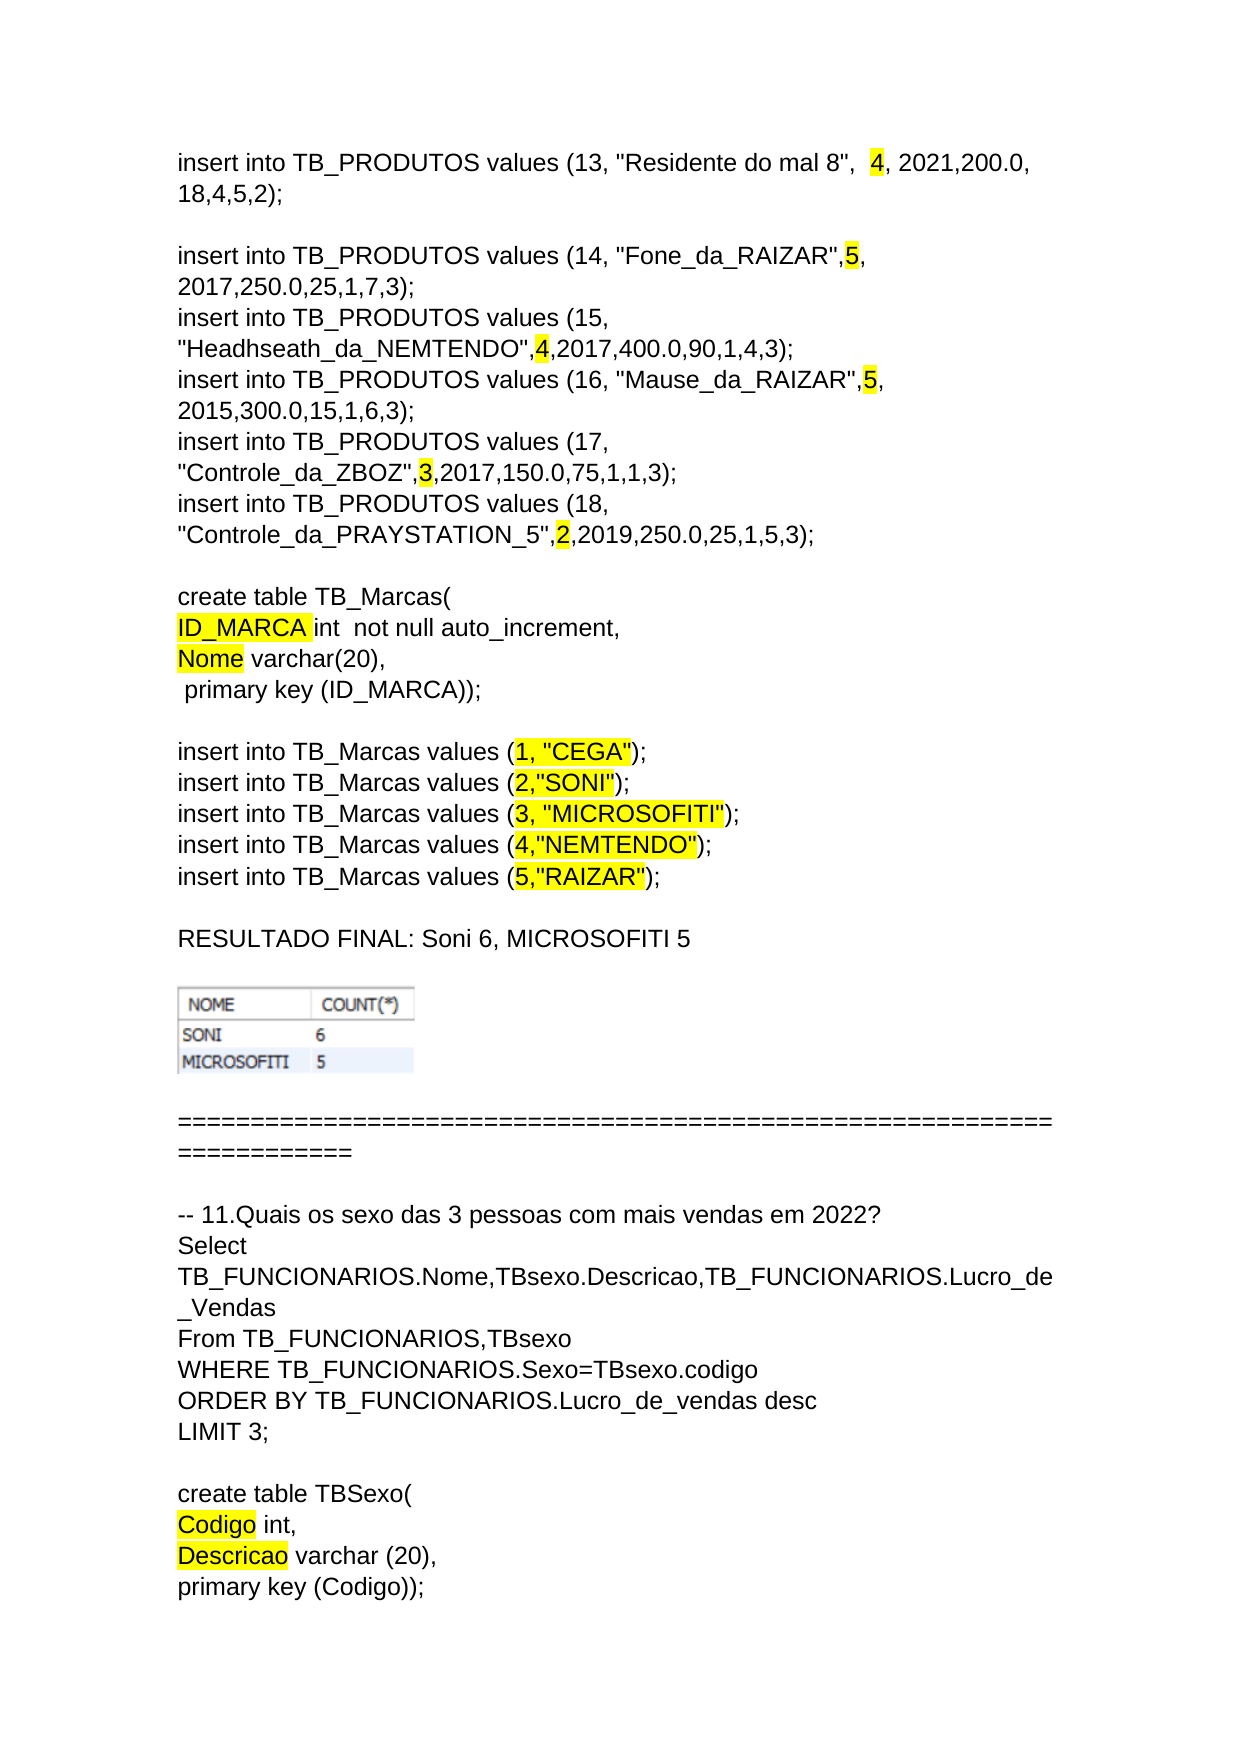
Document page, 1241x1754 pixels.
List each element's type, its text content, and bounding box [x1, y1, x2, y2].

text create table TBSexo( [177, 1479, 1063, 1508]
text LIMIT 3; [177, 1417, 1063, 1446]
text -- 11.Quais os sexo das 3 pessoas com mais vendas em 2022? [177, 1200, 1063, 1228]
text insert into TB_PRODUTOS values (14, "Fone_da_RAIZAR",5, 2017,250.0,25,1,7,3); [177, 241, 1063, 301]
text Select TB_FUNCIONARIOS.Nome,TBsexo.Descricao,TB_FUNCIONARIOS.Lucro_de_Vendas [177, 1231, 1063, 1322]
text insert into TB_Marcas values (4,"NEMTENDO"); [697, 831, 1063, 859]
text ======================================================================== [177, 1107, 1063, 1166]
text Nome varchar(20), [244, 644, 1063, 673]
text From TB_FUNCIONARIOS,TBsexo [177, 1324, 1063, 1353]
text insert into TB_PRODUTOS values (18, "Controle_da_PRAYSTATION_5",2,2019,250.0,25,1,5,3); [177, 489, 1063, 549]
picture [177, 985, 415, 1074]
text primary key (Codigo)); [177, 1572, 1063, 1601]
text insert into TB_PRODUTOS values (16, "Mause_da_RAIZAR",5, 2015,300.0,15,1,6,3); [177, 365, 1063, 425]
text create table TB_Marcas( [177, 582, 1063, 611]
text insert into TB_PRODUTOS values (15, "Headhseath_da_NEMTENDO",4,2017,400.0,90,1,4,3); [177, 303, 1063, 363]
text Descricao varchar (20), [288, 1541, 1063, 1570]
text Codigo int, [256, 1510, 1063, 1539]
text WHERE TB_FUNCIONARIOS.Sexo=TBsexo.codigo [177, 1355, 1063, 1384]
text RESULTADO FINAL: Soni 6, MICROSOFITI 5 [177, 924, 1063, 952]
text primary key (ID_MARCA)); [177, 675, 1063, 704]
text insert into TB_Marcas values (1, "CEGA"); [177, 737, 1063, 766]
text insert into TB_Marcas values (4,"NEMTENDO"); [177, 831, 515, 859]
text insert into TB_Marcas values (5,"RAIZAR"); [645, 862, 1063, 890]
text insert into TB_PRODUTOS values (17, "Controle_da_ZBOZ",3,2017,150.0,75,1,1,3); [177, 427, 1063, 487]
text insert into TB_Marcas values (2,"SONI"); [177, 768, 1063, 797]
text insert into TB_PRODUTOS values (13, "Residente do mal 8", 4, 2021,200.0, 18,4,5,2); [177, 148, 1063, 207]
text ID_MARCA int not null auto_increment, [313, 613, 1063, 642]
text ORDER BY TB_FUNCIONARIOS.Lucro_de_vendas desc [177, 1386, 1063, 1415]
text insert into TB_Marcas values (3, "MICROSOFITI"); [177, 799, 1063, 828]
text insert into TB_Marcas values (5,"RAIZAR"); [177, 862, 515, 890]
